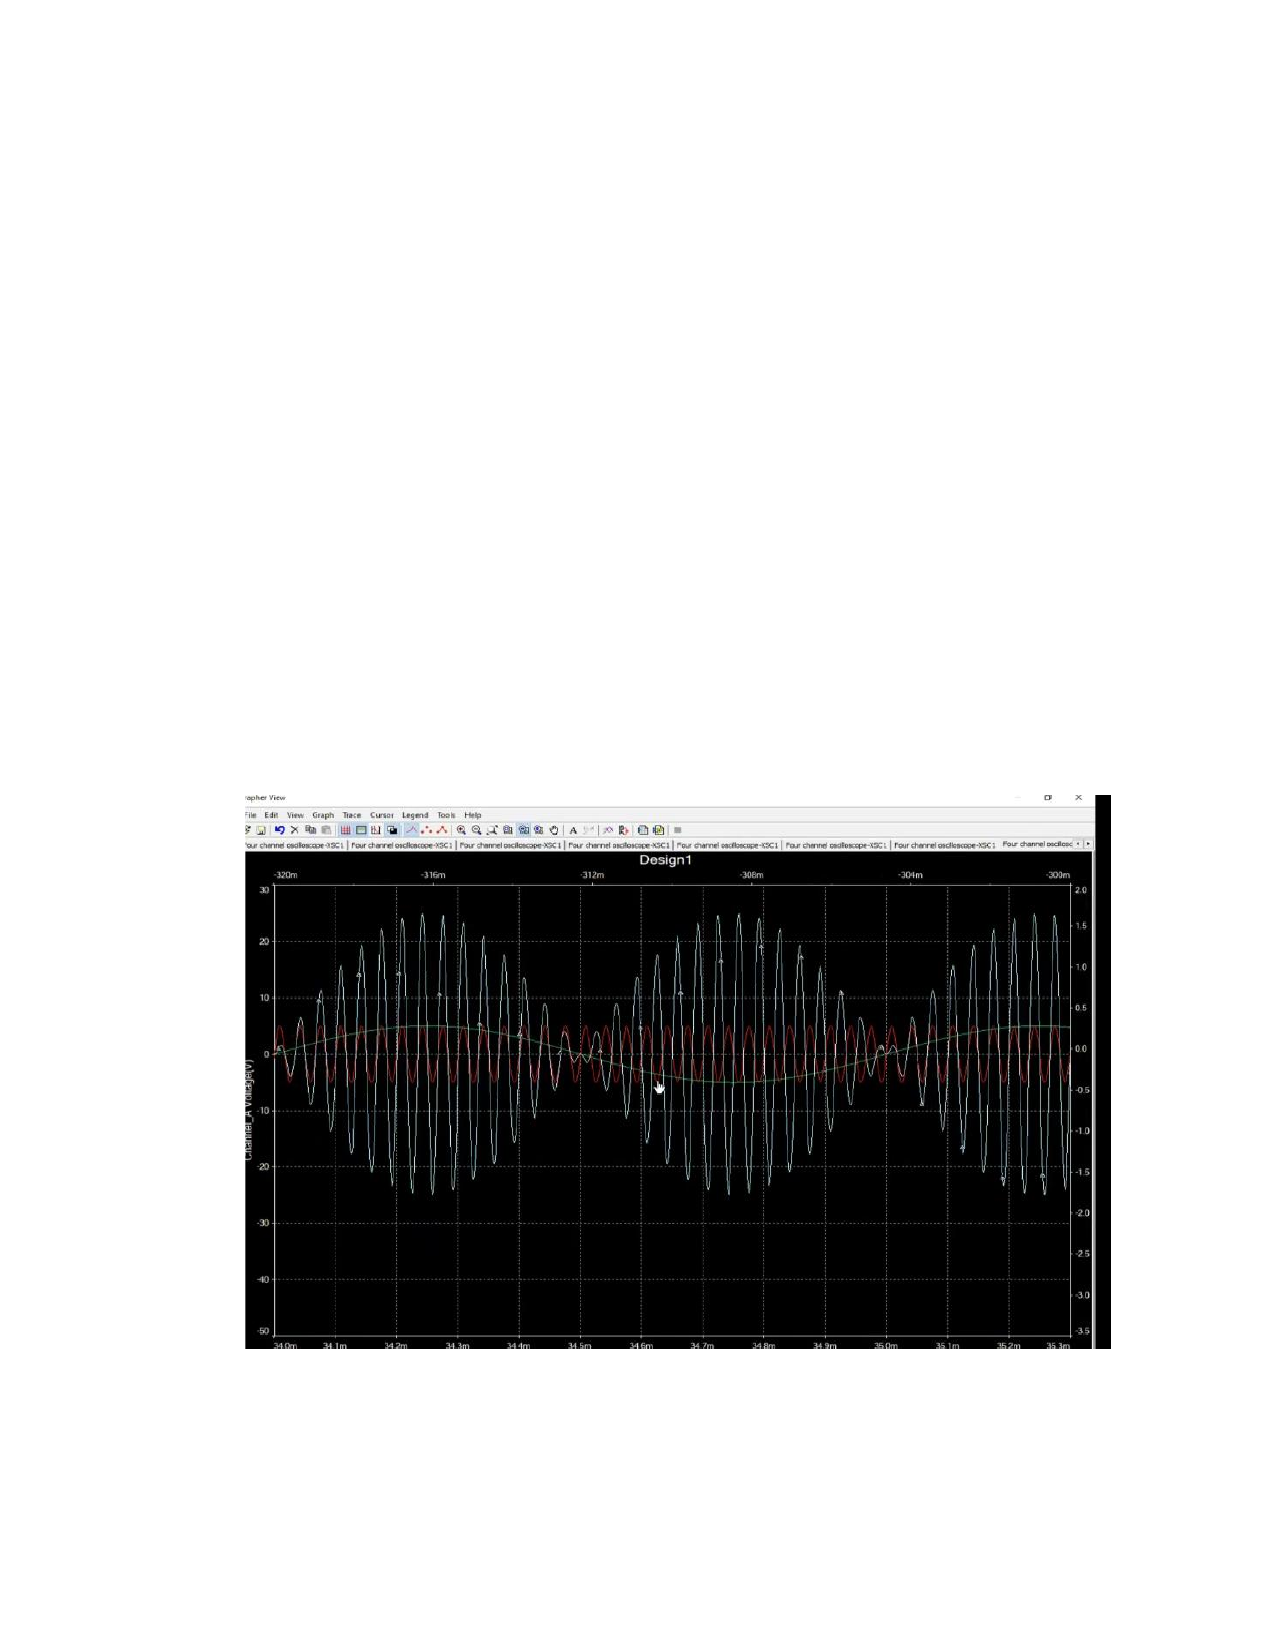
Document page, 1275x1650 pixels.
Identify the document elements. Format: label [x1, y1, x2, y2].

picture [245, 795, 1111, 1349]
